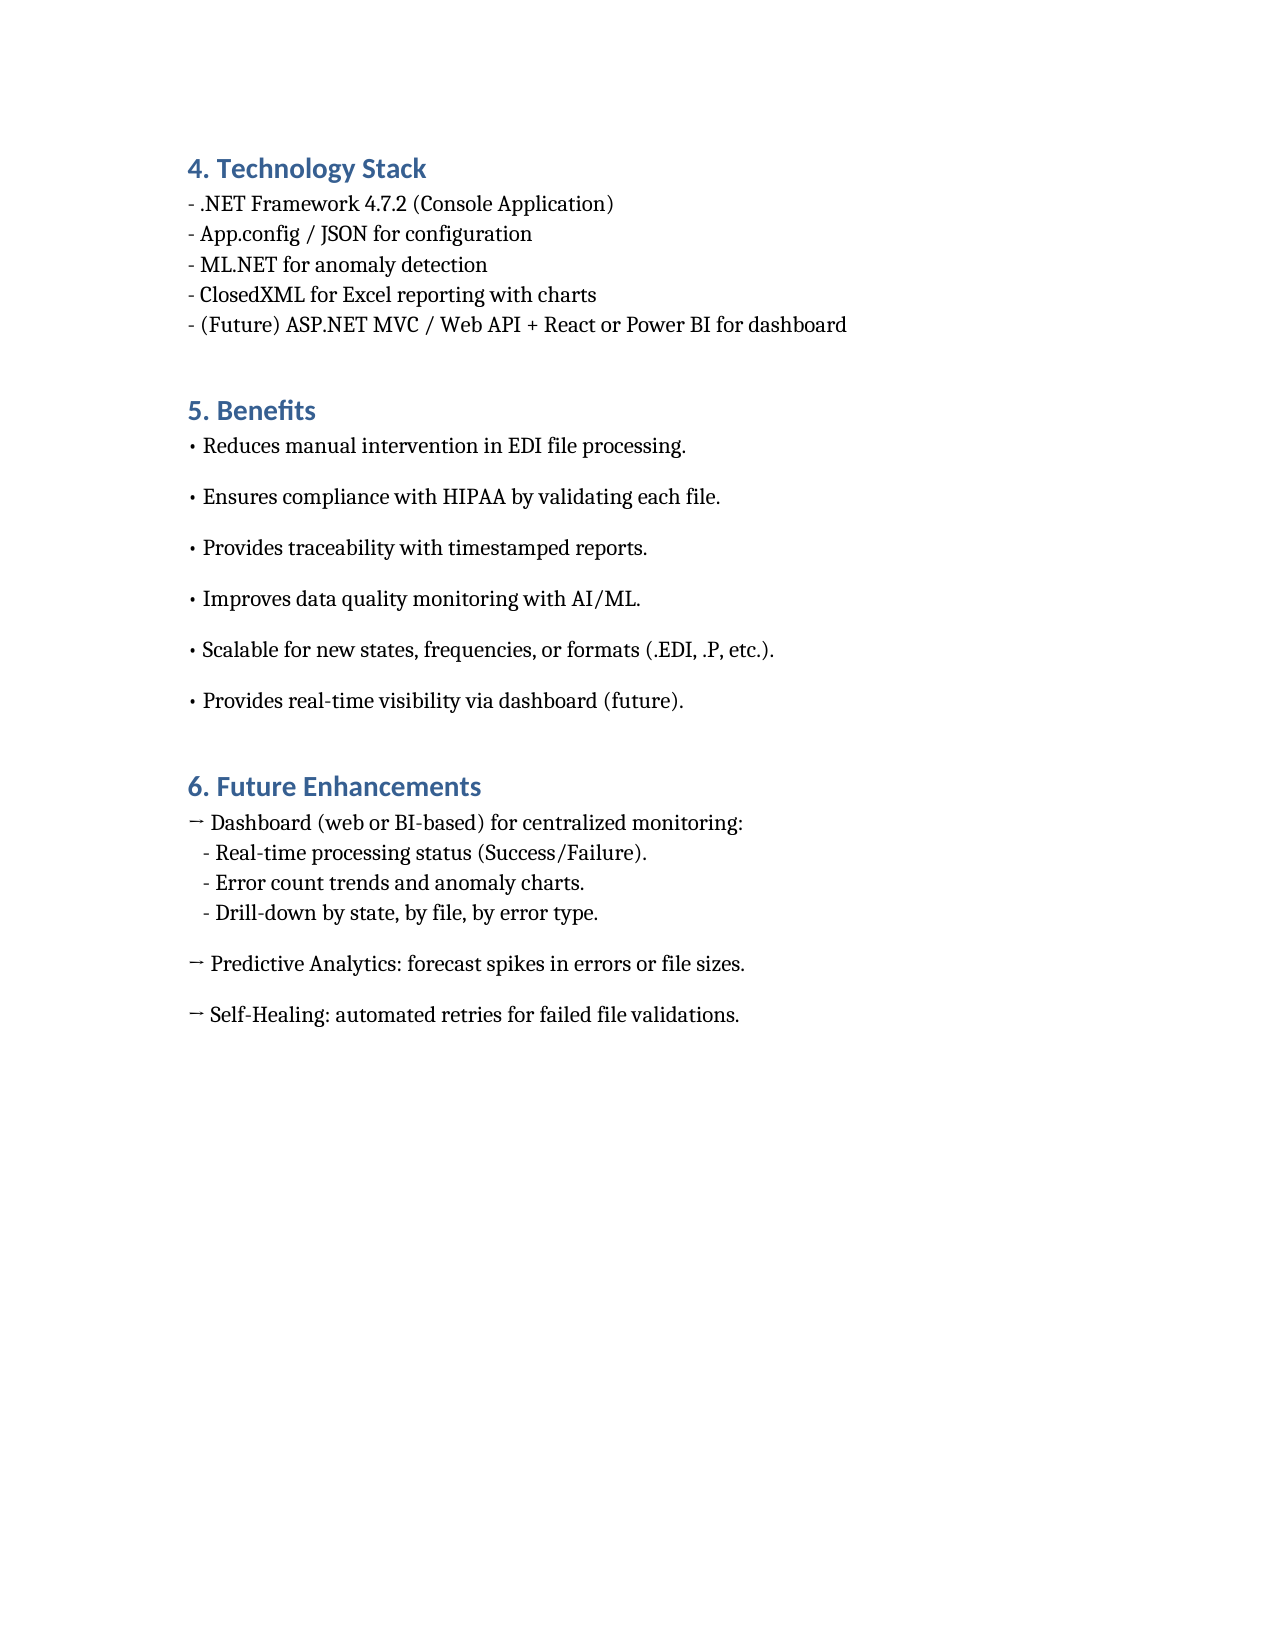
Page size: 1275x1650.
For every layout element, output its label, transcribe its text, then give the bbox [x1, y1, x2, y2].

text - .NET Framework 4.7.2 (Console Application) - App.config / JSON for configuration - ML.NET for anomaly detection - ClosedXML for Excel reporting with charts - (Future) ASP.NET MVC / Web API + React or Power BI for dashboard [187, 191, 1087, 338]
text • Provides traceability with timestamped reports. [187, 535, 1087, 561]
subtitle 4. Technology Stack [187, 150, 1087, 186]
text • Reduces manual intervention in EDI file processing. [187, 433, 1087, 459]
text → Dashboard (web or BI-based) for centralized monitoring: - Real-time processing status (Success/Failure). - Error count trends and anomaly charts. - Drill-down by state, by file, by error type. [187, 809, 1087, 926]
text → Predictive Analytics: forecast spikes in errors or file sizes. [187, 951, 1087, 977]
subtitle 6. Future Enhancements [187, 768, 1087, 804]
text • Improves data quality monitoring with AI/ML. [187, 586, 1087, 612]
text • Scalable for new states, frequencies, or formats (.EDI, .P, etc.). [187, 637, 1087, 663]
text • Provides real-time visibility via dashboard (future). [187, 688, 1087, 714]
subtitle 5. Benefits [187, 392, 1087, 428]
text • Ensures compliance with HIPAA by validating each file. [187, 484, 1087, 510]
text → Self-Healing: automated retries for failed file validations. [187, 1002, 1087, 1028]
